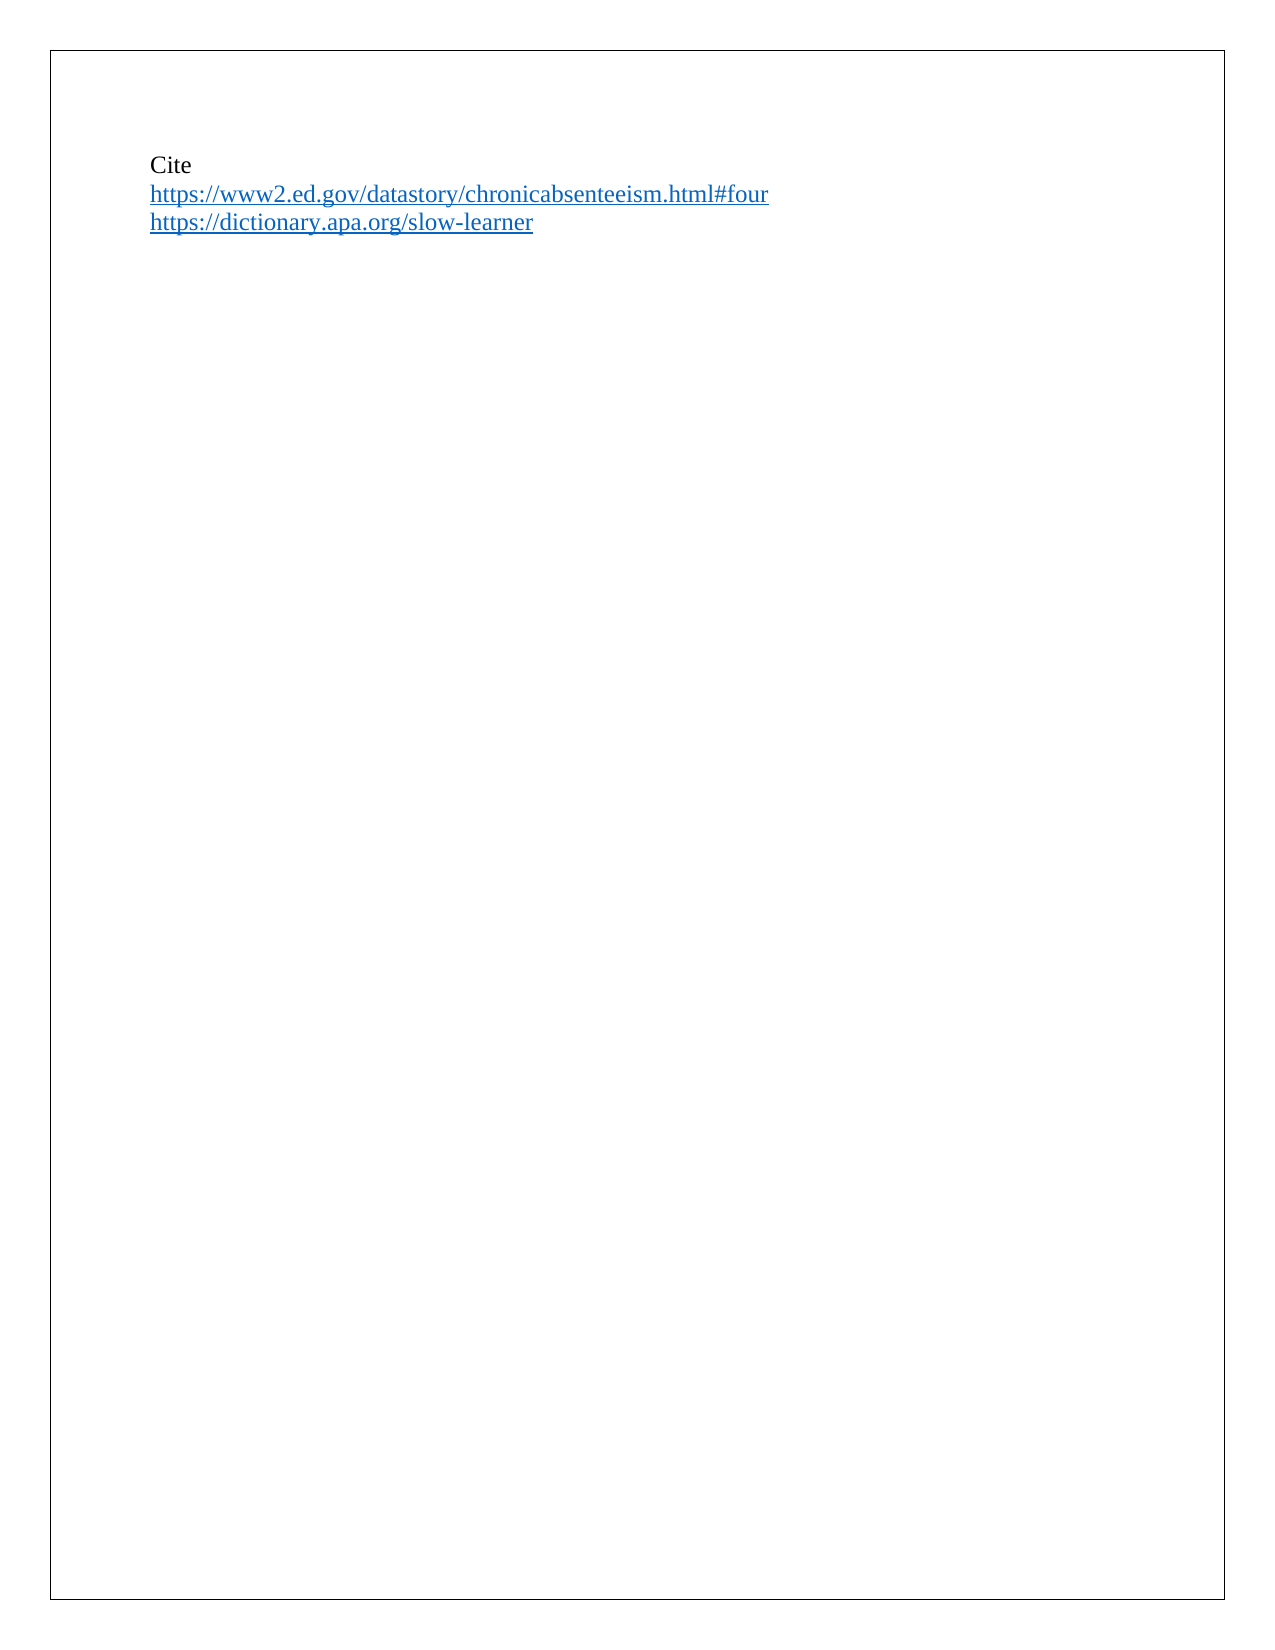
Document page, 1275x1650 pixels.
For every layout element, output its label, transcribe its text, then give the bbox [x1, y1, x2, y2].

text https://www2.ed.gov/datastory/chronicabsenteeism.html#four [150, 179, 1079, 207]
text Cite [150, 150, 1079, 179]
text https://dictionary.apa.org/slow-learner [150, 207, 1079, 236]
